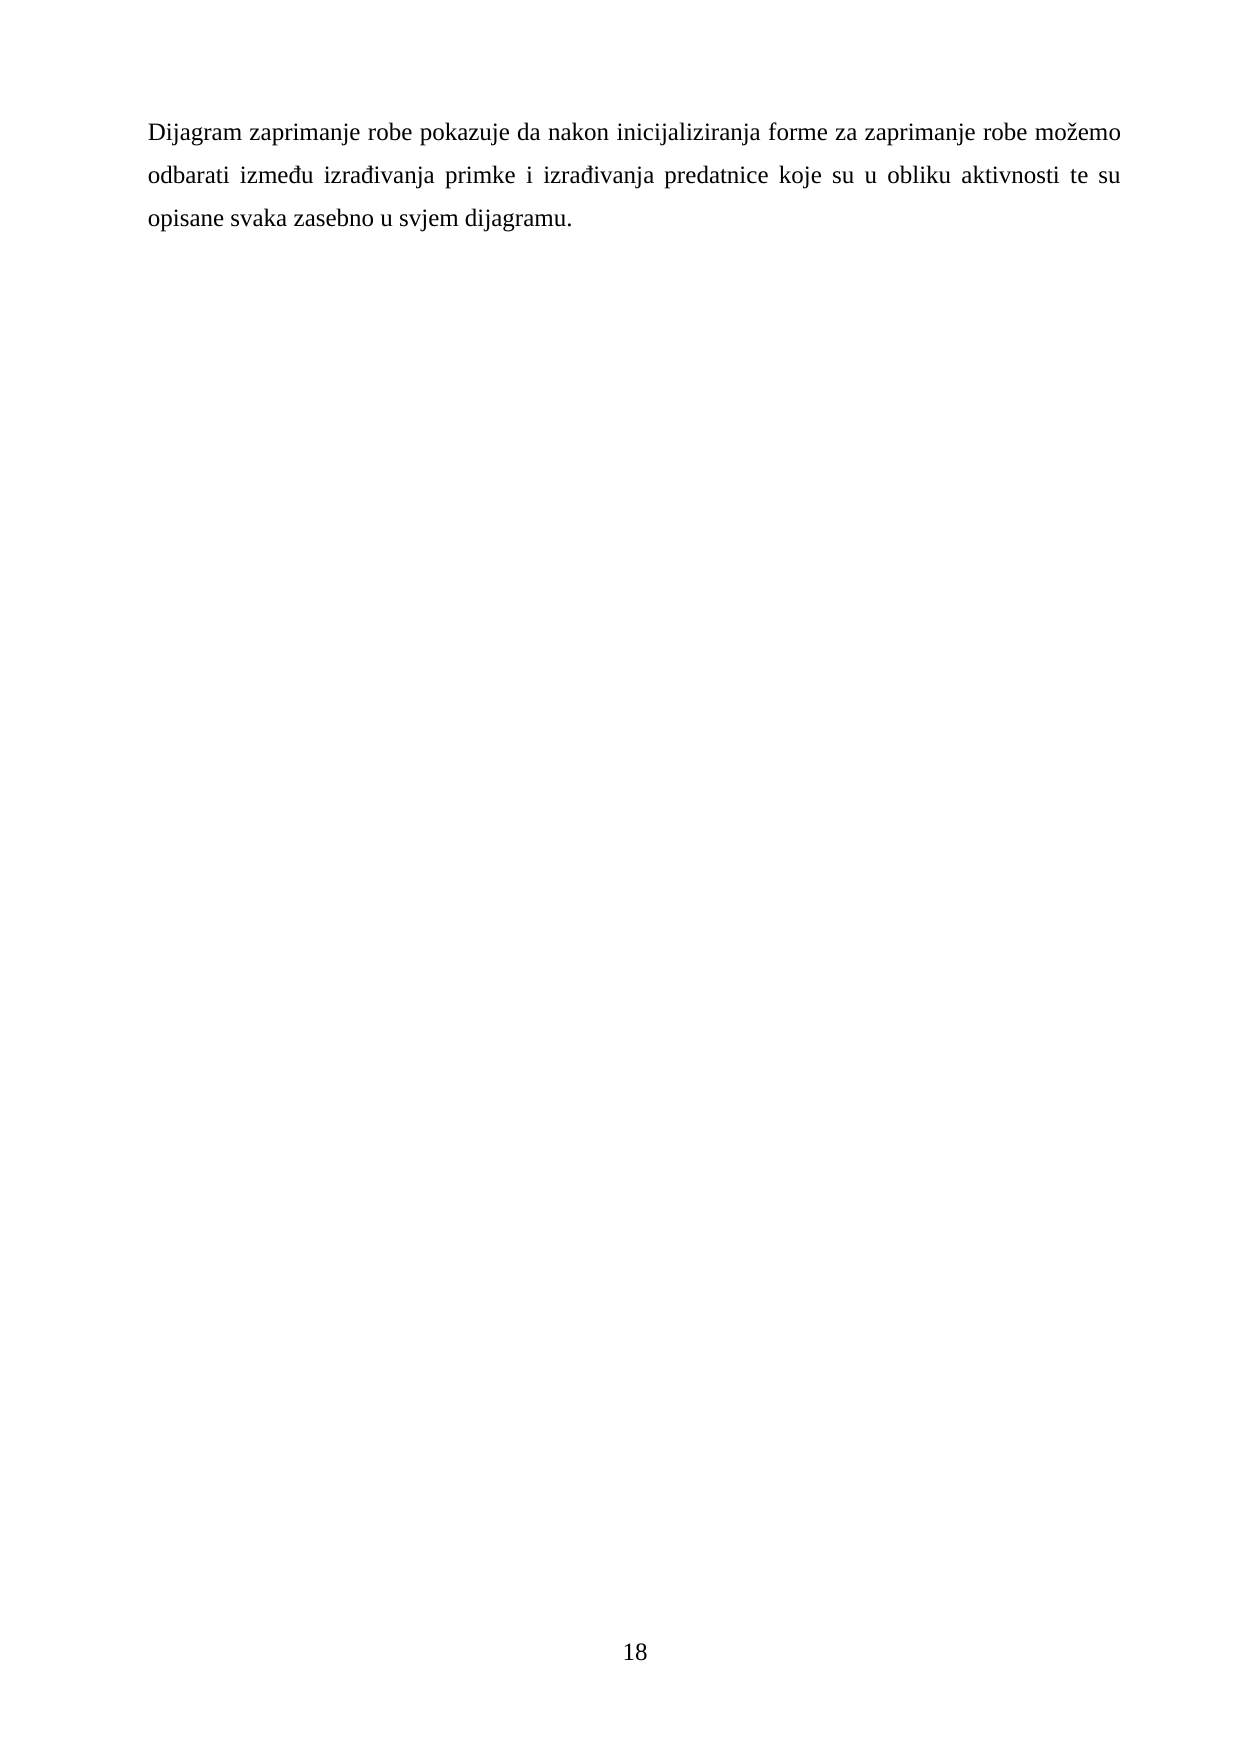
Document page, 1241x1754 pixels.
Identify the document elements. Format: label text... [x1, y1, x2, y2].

text Dijagram zaprimanje robe pokazuje da nakon inicijaliziranja forme za zaprimanje robe možemo odbarati između izrađivanja primke i izrađivanja predatnice koje su u obliku aktivnosti te su opisane svaka zasebno u svjem dijagramu. [148, 117, 1122, 232]
